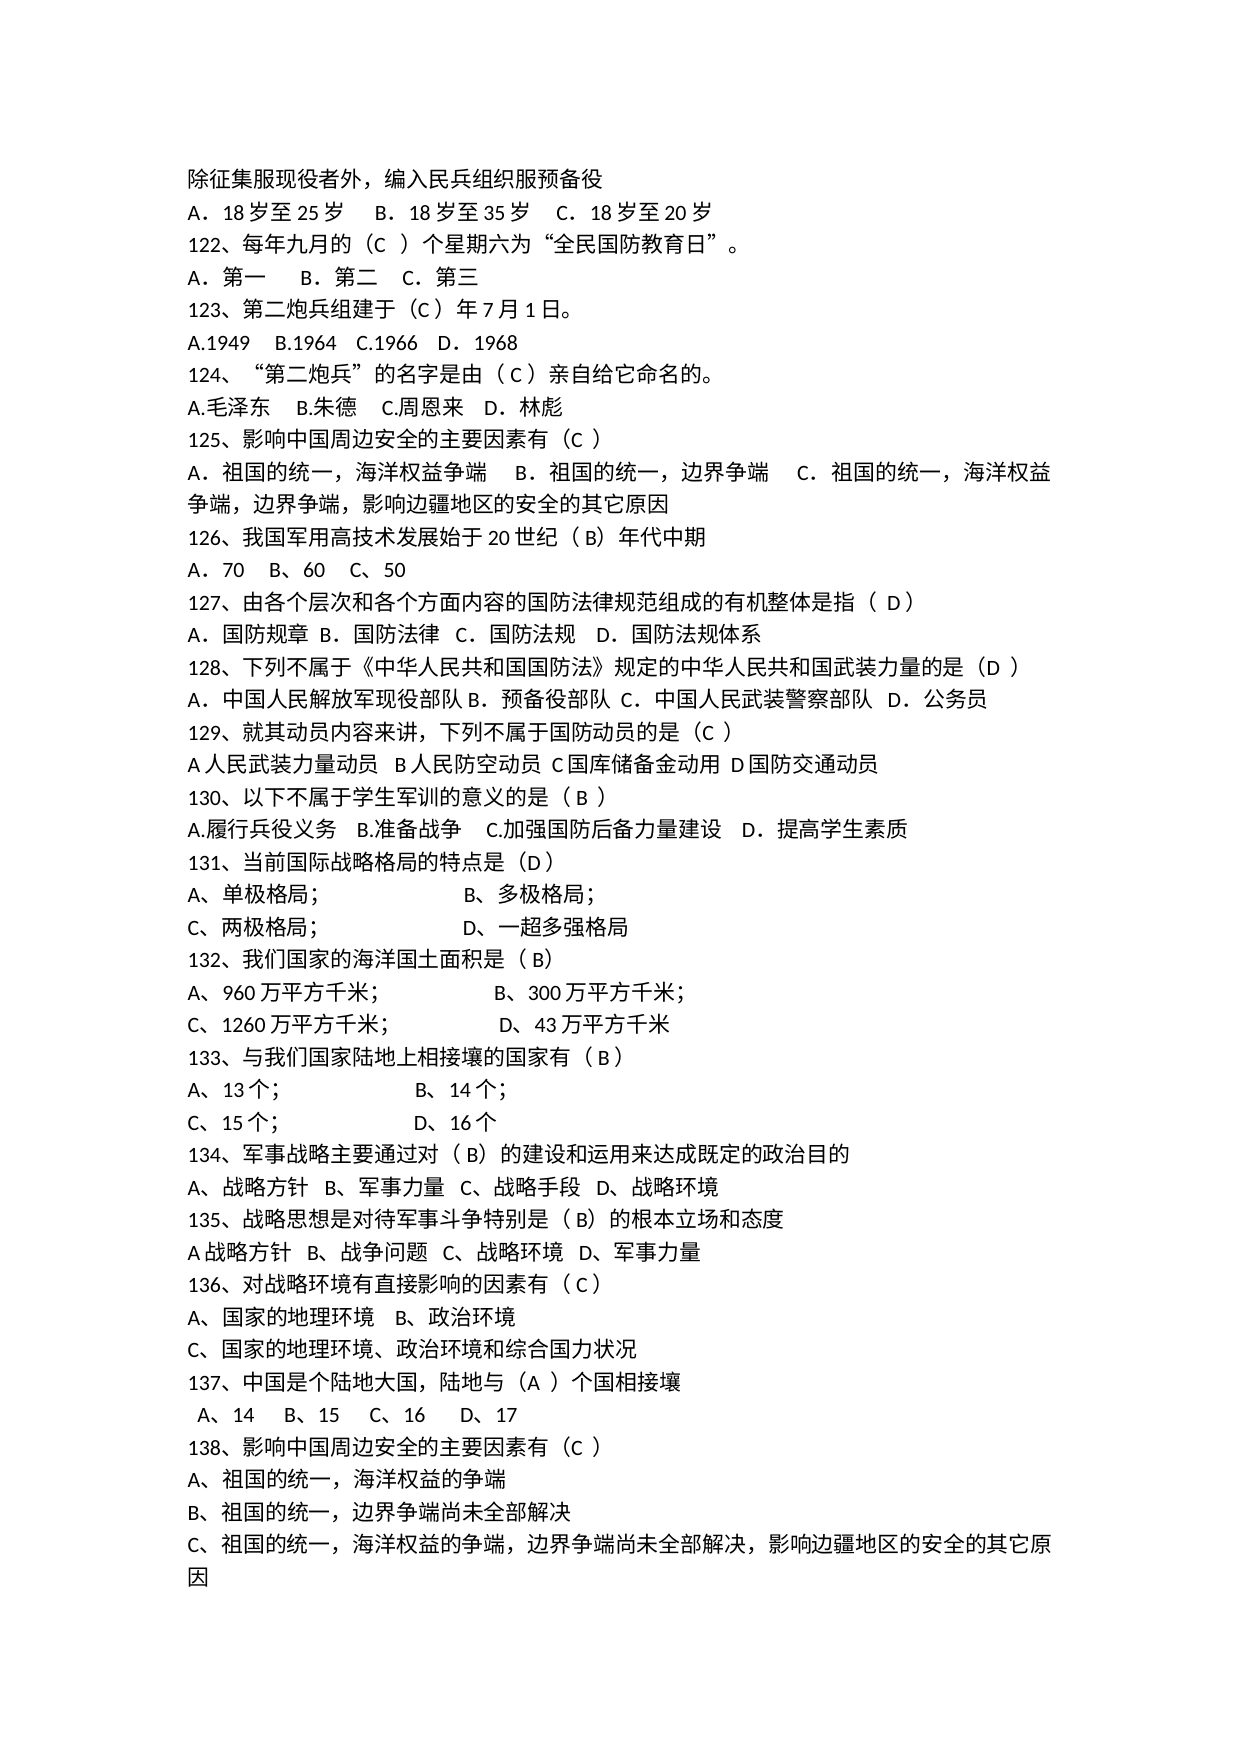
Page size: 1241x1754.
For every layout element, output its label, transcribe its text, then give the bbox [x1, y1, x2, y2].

text A.毛泽东 B.朱德 C.周恩来 D．林彪 [187, 389, 1053, 422]
text 130、以下不属于学生军训的意义的是（ B ） [187, 779, 1053, 812]
text A、13个； B、14个； [187, 1072, 1053, 1104]
text A、14 B、15 C、16 D、17 [187, 1397, 1053, 1429]
text 132、我们国家的海洋国土面积是（ B） [187, 942, 1053, 974]
text C、15个； D、16个 [187, 1104, 1053, 1137]
text 127、由各个层次和各个方面内容的国防法律规范组成的有机整体是指（ D ） [187, 584, 1053, 617]
text 128、下列不属于《中华人民共和国国防法》规定的中华人民共和国武装力量的是（D ） [187, 649, 1053, 682]
text A.履行兵役义务 B.准备战争 C.加强国防后备力量建设 D．提高学生素质 [187, 812, 1053, 844]
text A、960万平方千米； B、300万平方千米； [187, 974, 1053, 1007]
text 136、对战略环境有直接影响的因素有（ C ） [187, 1267, 1053, 1299]
text 138、影响中国周边安全的主要因素有（C ） [187, 1429, 1053, 1462]
text 135、战略思想是对待军事斗争特别是（ B）的根本立场和态度 [187, 1202, 1053, 1234]
text A、国家的地理环境 B、政治环境 [187, 1299, 1053, 1332]
text 126、我国军用高技术发展始于20世纪（ B）年代中期 [187, 519, 1053, 552]
text C、1260万平方千米； D、43万平方千米 [187, 1007, 1053, 1039]
text 137、中国是个陆地大国，陆地与（A ）个国相接壤 [187, 1364, 1053, 1397]
text 134、军事战略主要通过对（ B）的建设和运用来达成既定的政治目的 [187, 1137, 1053, 1169]
text A、祖国的统一，海洋权益的争端 [187, 1462, 1053, 1494]
text 124、“第二炮兵”的名字是由（ C ）亲自给它命名的。 [187, 357, 1053, 389]
text 123、第二炮兵组建于（C ）年7月1日。 [187, 292, 1053, 324]
text 125、影响中国周边安全的主要因素有（C ） [187, 422, 1053, 454]
text A、单极格局； B、多极格局； [187, 877, 1053, 909]
text A．70 B、60 C、50 [187, 552, 1053, 584]
text 122、每年九月的（C ）个星期六为“全民国防教育日”。 [187, 227, 1053, 259]
text A、战略方针 B、军事力量 C、战略手段 D、战略环境 [187, 1169, 1053, 1202]
text C、祖国的统一，海洋权益的争端，边界争端尚未全部解决，影响边疆地区的安全的其它原因 [187, 1527, 1053, 1592]
text B、祖国的统一，边界争端尚未全部解决 [187, 1494, 1053, 1527]
text C、两极格局； D、一超多强格局 [187, 909, 1053, 942]
text 129、就其动员内容来讲，下列不属于国防动员的是（C ） [187, 714, 1053, 747]
text A．国防规章 B．国防法律 C．国防法规 D．国防法规体系 [187, 617, 1053, 649]
text A．第一 B．第二 C．第三 [187, 259, 1053, 292]
text A.1949 B.1964 C.1966 D．1968 [187, 324, 1053, 357]
text A．祖国的统一，海洋权益争端 B．祖国的统一，边界争端 C．祖国的统一，海洋权益争端，边界争端，影响边疆地区的安全的其它原因 [187, 454, 1053, 519]
text A人民武装力量动员 B人民防空动员 C国库储备金动用 D国防交通动员 [187, 747, 1053, 779]
text C、国家的地理环境、政治环境和综合国力状况 [187, 1332, 1053, 1364]
text 133、与我们国家陆地上相接壤的国家有（ B ） [187, 1039, 1053, 1072]
text A战略方针 B、战争问题 C、战略环境 D、军事力量 [187, 1234, 1053, 1267]
text A．中国人民解放军现役部队 B．预备役部队 C．中国人民武装警察部队 D．公务员 [187, 682, 1053, 714]
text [187, 162, 1053, 194]
text 131、当前国际战略格局的特点是（D ） [187, 844, 1053, 877]
text A．18岁至25岁 B．18岁至35岁 C．18岁至20岁 [187, 194, 1053, 227]
